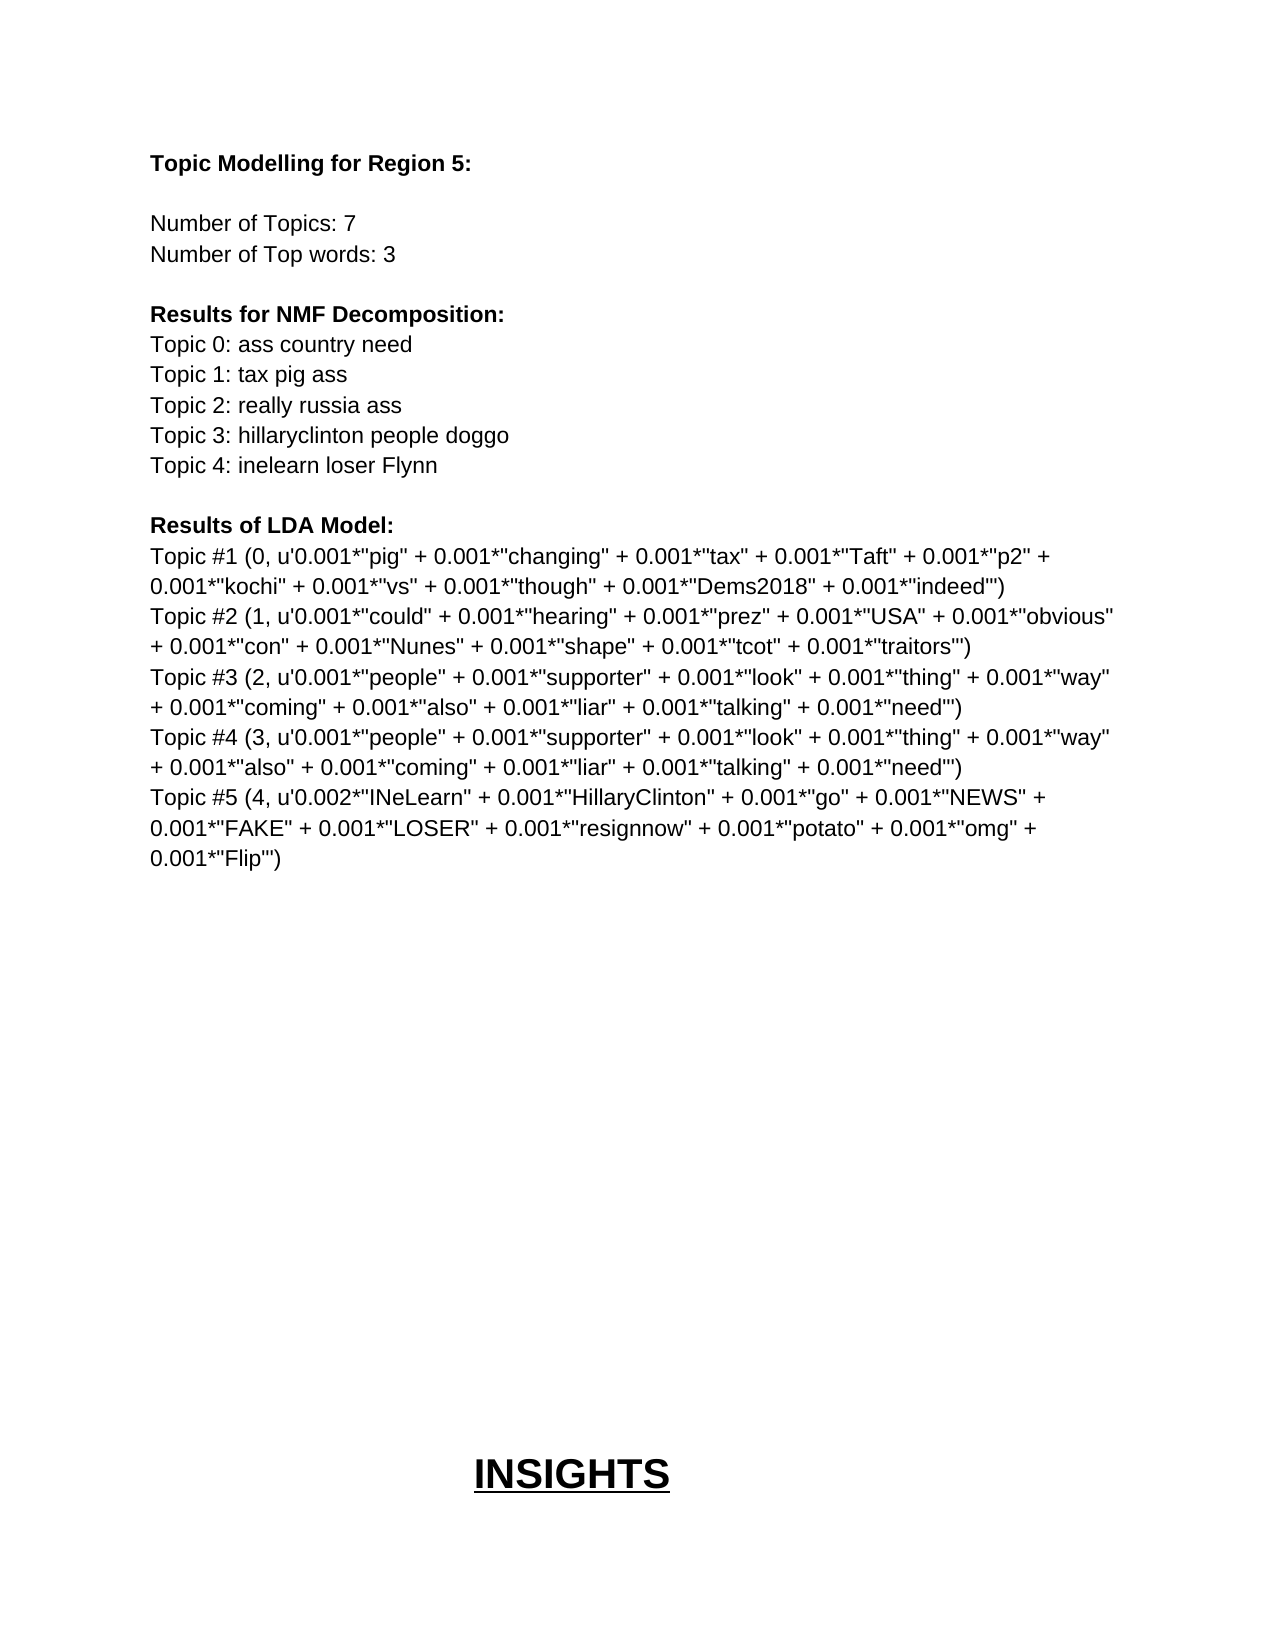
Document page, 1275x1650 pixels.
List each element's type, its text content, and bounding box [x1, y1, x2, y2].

text Topic Modelling for Region 5: [150, 150, 1125, 176]
text Number of Topics: 7 [150, 210, 1125, 237]
text Results for NMF Decomposition: [150, 301, 1125, 327]
text Topic 2: really russia ass [150, 392, 1125, 418]
text Number of Top words: 3 [150, 241, 1125, 267]
text INSIGHTS [150, 1449, 1125, 1497]
text Topic #2 (1, u'0.001*"could" + 0.001*"hearing" + 0.001*"prez" + 0.001*"USA" + 0.001*"obvious" + 0.001*"con" + 0.001*"Nunes" + 0.001*"shape" + 0.001*"tcot" + 0.001*"traitors"') [150, 603, 1125, 660]
text Topic 1: tax pig ass [150, 361, 1125, 388]
text Topic 0: ass country need [150, 331, 1125, 358]
text Topic 3: hillaryclinton people doggo [150, 422, 1125, 448]
text Results of LDA Model: [150, 512, 1125, 539]
text Topic #3 (2, u'0.001*"people" + 0.001*"supporter" + 0.001*"look" + 0.001*"thing" + 0.001*"way" + 0.001*"coming" + 0.001*"also" + 0.001*"liar" + 0.001*"talking" + 0.001*"need"') [150, 663, 1125, 720]
text Topic #1 (0, u'0.001*"pig" + 0.001*"changing" + 0.001*"tax" + 0.001*"Taft" + 0.001*"p2" + 0.001*"kochi" + 0.001*"vs" + 0.001*"though" + 0.001*"Dems2018" + 0.001*"indeed"') [150, 543, 1125, 599]
text Topic #5 (4, u'0.002*"INeLearn" + 0.001*"HillaryClinton" + 0.001*"go" + 0.001*"NEWS" + 0.001*"FAKE" + 0.001*"LOSER" + 0.001*"resignnow" + 0.001*"potato" + 0.001*"omg" + 0.001*"Flip"') [150, 784, 1125, 871]
text Topic #4 (3, u'0.001*"people" + 0.001*"supporter" + 0.001*"look" + 0.001*"thing" + 0.001*"way" + 0.001*"also" + 0.001*"coming" + 0.001*"liar" + 0.001*"talking" + 0.001*"need"') [150, 724, 1125, 781]
text Topic 4: inelearn loser Flynn [150, 452, 1125, 478]
